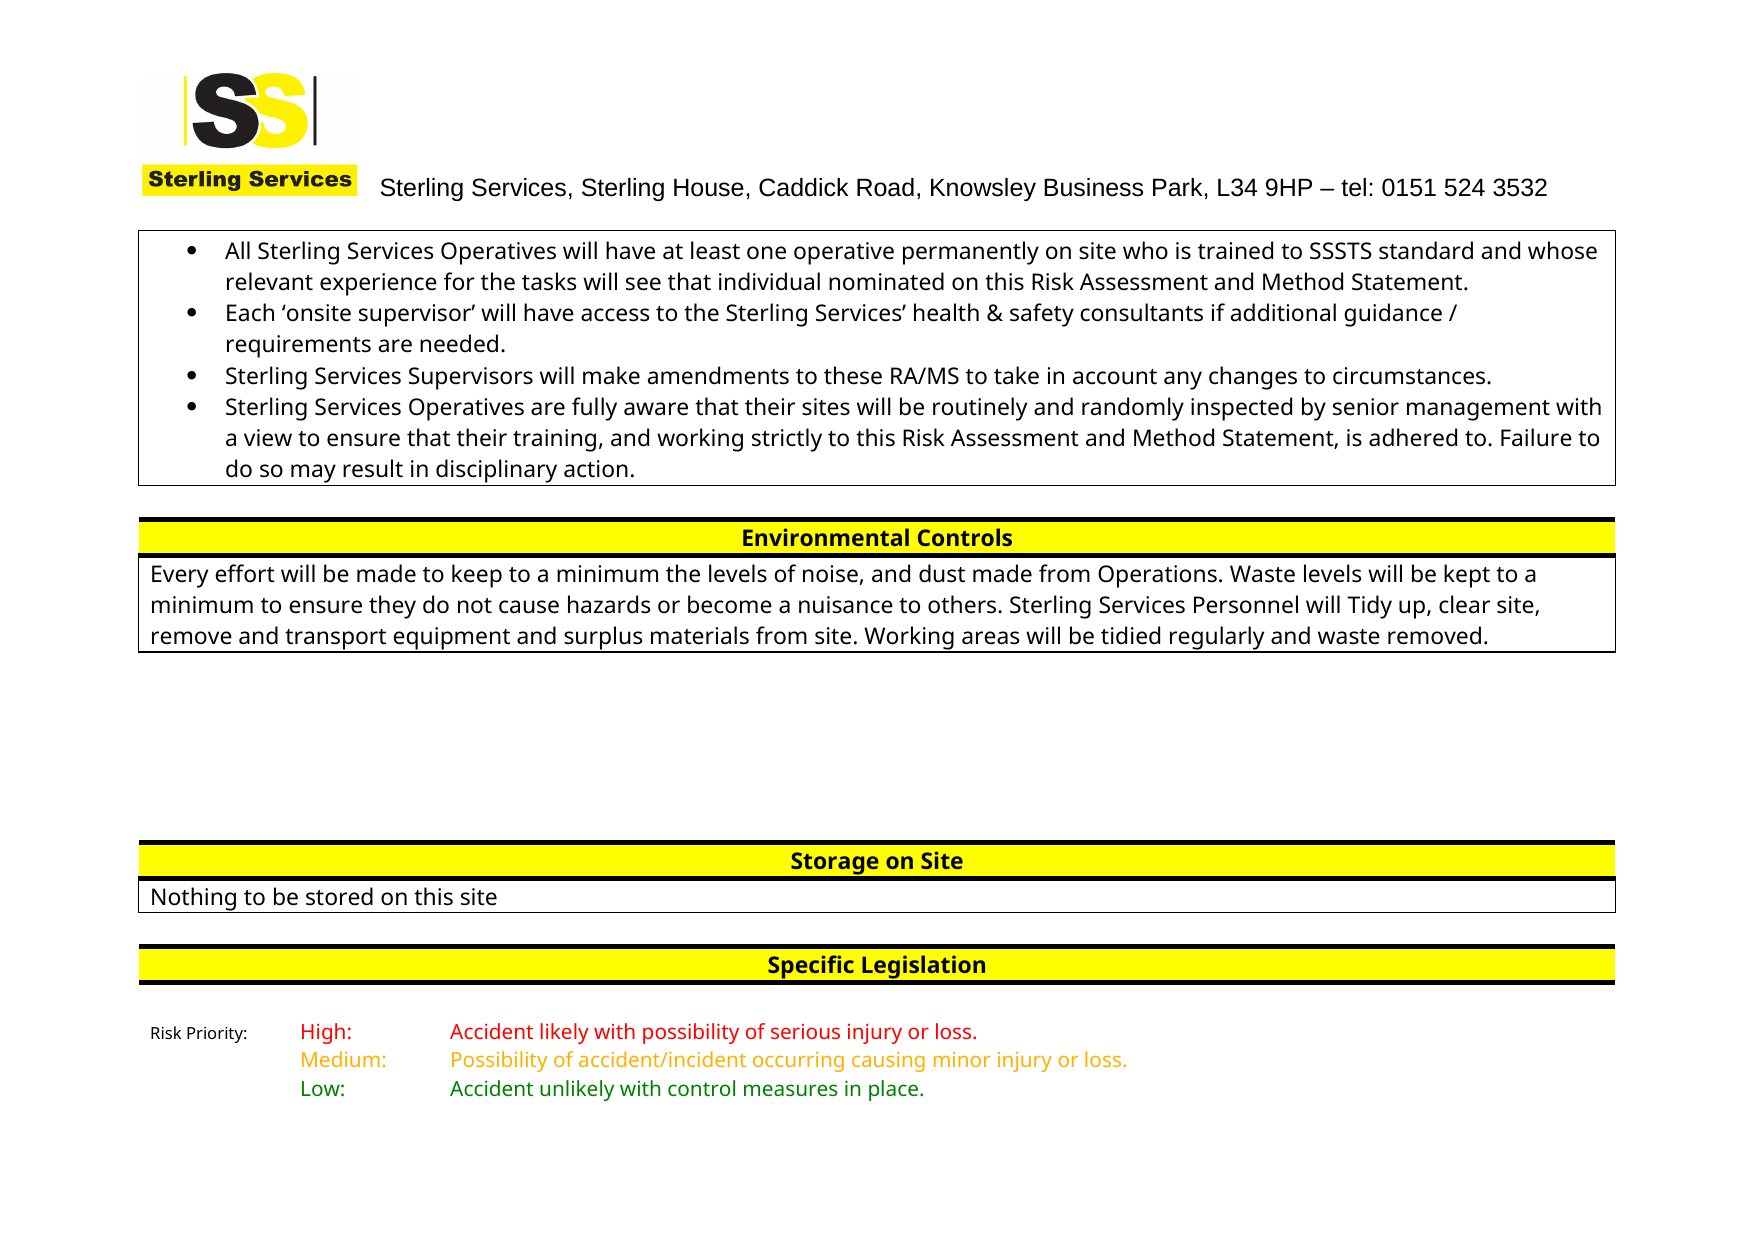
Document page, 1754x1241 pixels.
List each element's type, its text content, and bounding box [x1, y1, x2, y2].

table_cell All Sterling Services Operatives will have at least one operative permanently on site who is trained to SSSTS standard and whose relevant experience for the tasks will see that individual nominated on this Risk Assessment and Method Statement. Each ‘onsite supervisor’ will have access to the Sterling Services’ health & safety consultants if additional guidance / requirements are needed. Sterling Services Supervisors will make amendments to these RA/MS to take in account any changes to circumstances. Sterling Services Operatives are fully aware that their sites will be routinely and randomly inspected by senior management with a view to ensure that their training, and working strictly to this Risk Assessment and Method Statement, is adhered to. Failure to do so may result in disciplinary action. [139, 231, 1615, 485]
table_header Specific Legislation [139, 949, 1615, 980]
picture [142, 73, 358, 196]
table_cell Nothing to be stored on this site [139, 881, 1615, 912]
table_header Environmental Controls [139, 522, 1615, 553]
table_header Storage on Site [139, 845, 1615, 876]
table_cell Every effort will be made to keep to a minimum the levels of noise, and dust made from Operations. Waste levels will be kept to a minimum to ensure they do not cause hazards or become a nuisance to others. Sterling Services Personnel will Tidy up, clear site, remove and transport equipment and surplus materials from site. Working areas will be tidied regularly and waste removed. [139, 558, 1615, 651]
